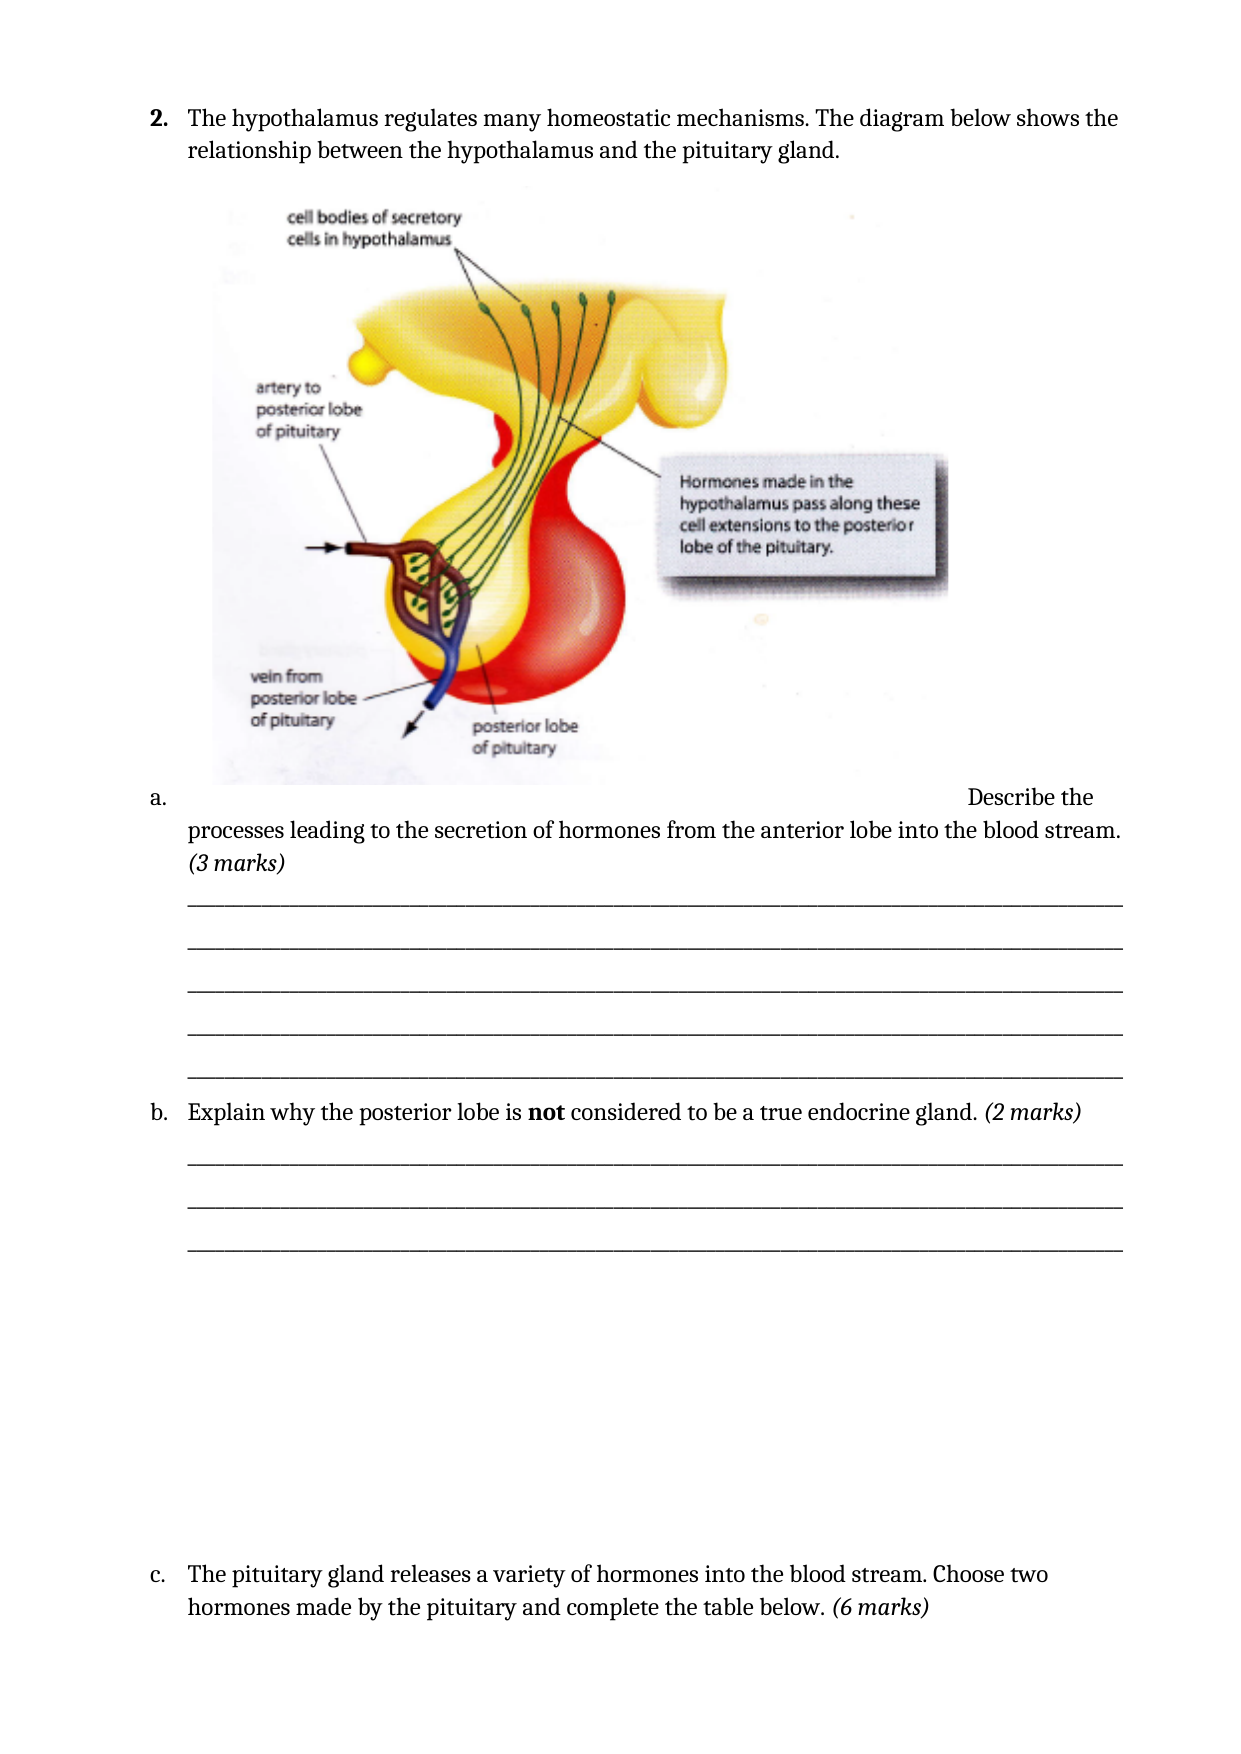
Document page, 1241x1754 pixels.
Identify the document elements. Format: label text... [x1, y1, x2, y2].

list Describe the processes leading to the secretion of hormones from the anterior lobe into the blood stream. (3 marks) [150, 783, 1128, 877]
list The hypothalamus regulates many homeostatic mechanisms. The diagram below shows the relationship between the hypothalamus and the pituitary gland. [150, 103, 1128, 165]
list The pituitary gland releases a variety of hormones into the blood stream. Choose two hormones made by the pituitary and complete the table below. (6 marks) [150, 1560, 1128, 1622]
list _______________________________________________________________________________________________________________________________________________________________________________________________________________________________________________________________________________________________________________ [187, 882, 1128, 997]
list Explain why the posterior lobe is not considered to be a true endocrine gland. (2 marks) [150, 1097, 1128, 1126]
list __________________________________________________________________________________________________________________________________________________________________________________________________________ [187, 1011, 1128, 1083]
list _______________________________________________________________________________________________________________________________________________________________________________________________________________________________________________________________________________________________________________ [187, 1141, 1128, 1256]
